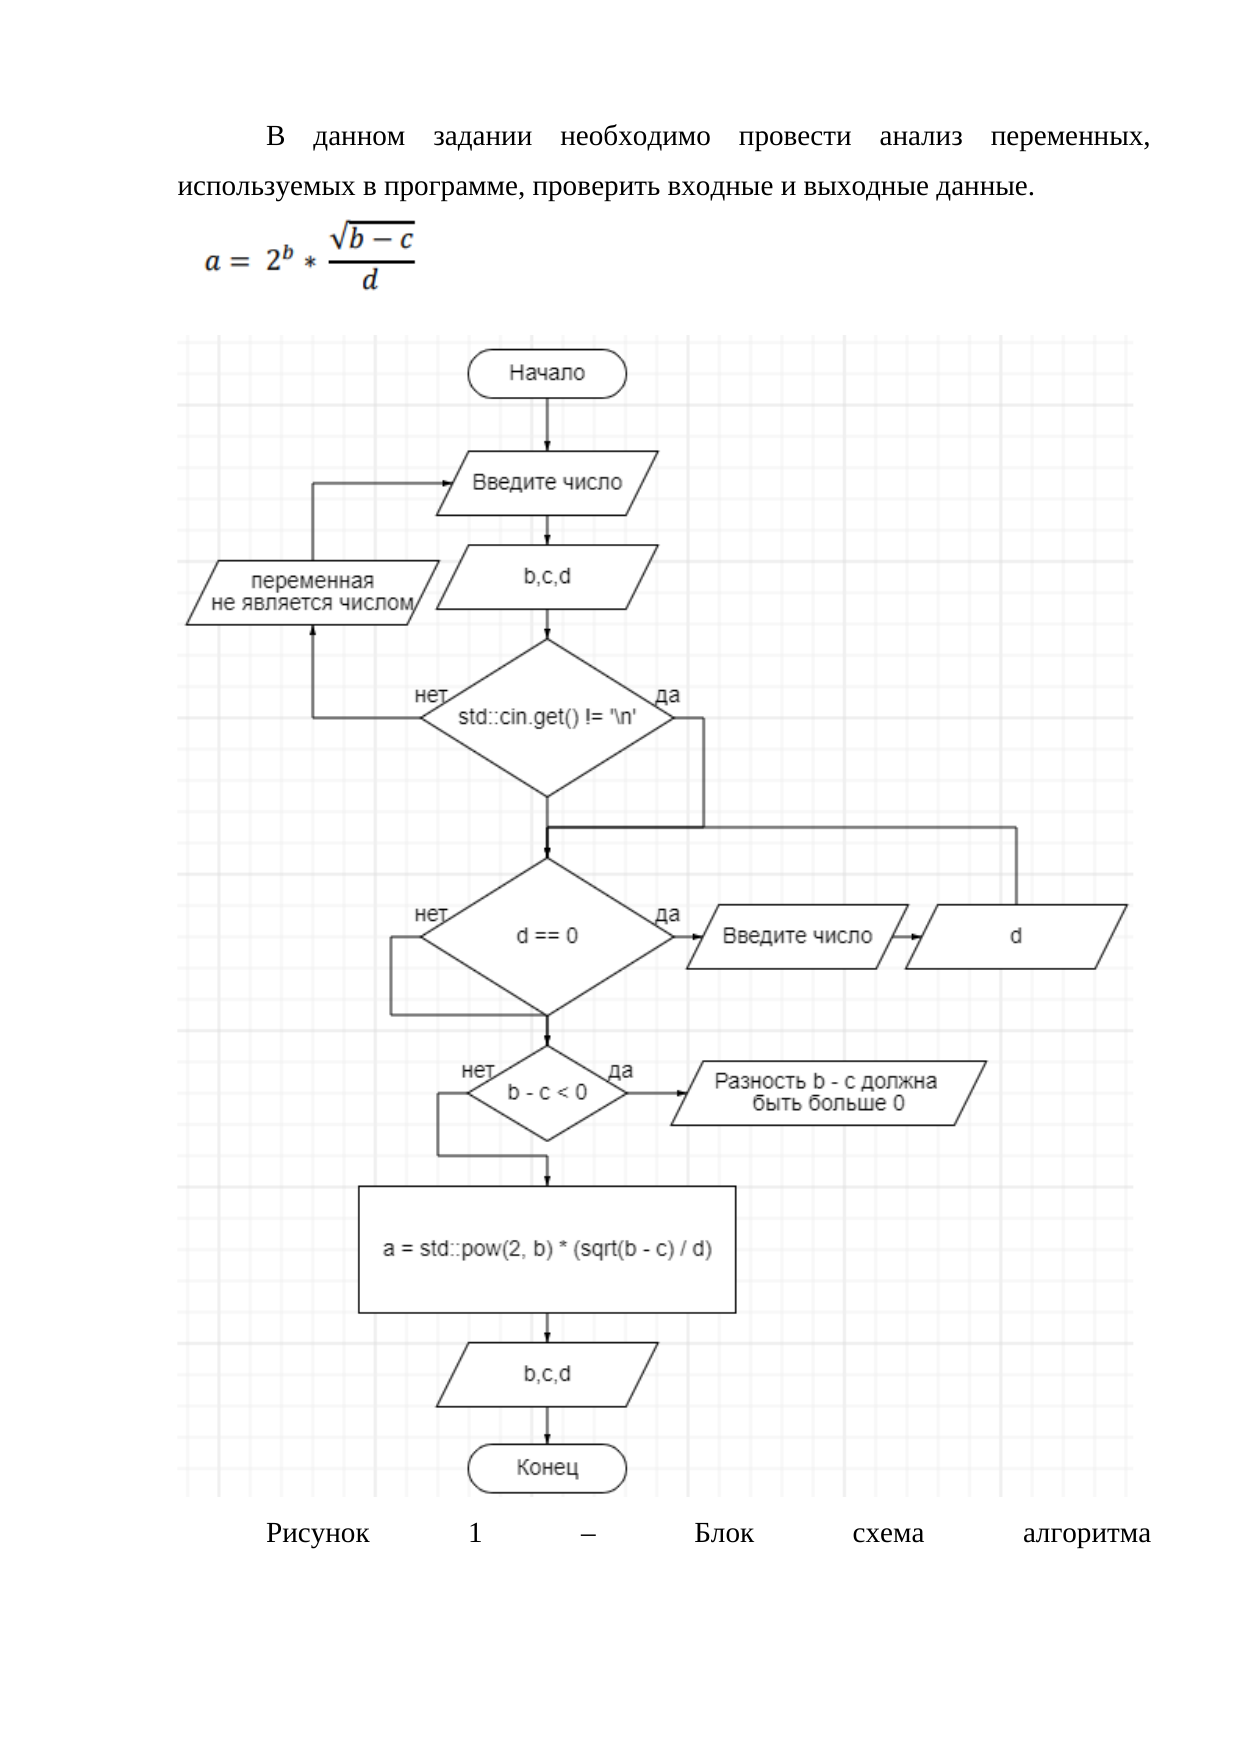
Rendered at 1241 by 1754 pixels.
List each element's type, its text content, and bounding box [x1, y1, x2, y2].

text Рисунок 1 – Блок схема алгоритма [177, 1515, 1152, 1599]
picture [177, 335, 1134, 1497]
picture [177, 218, 470, 305]
text В данном задании необходимо провести анализ переменных, используемых в программе, проверить входные и выходные данные. [177, 118, 1152, 202]
